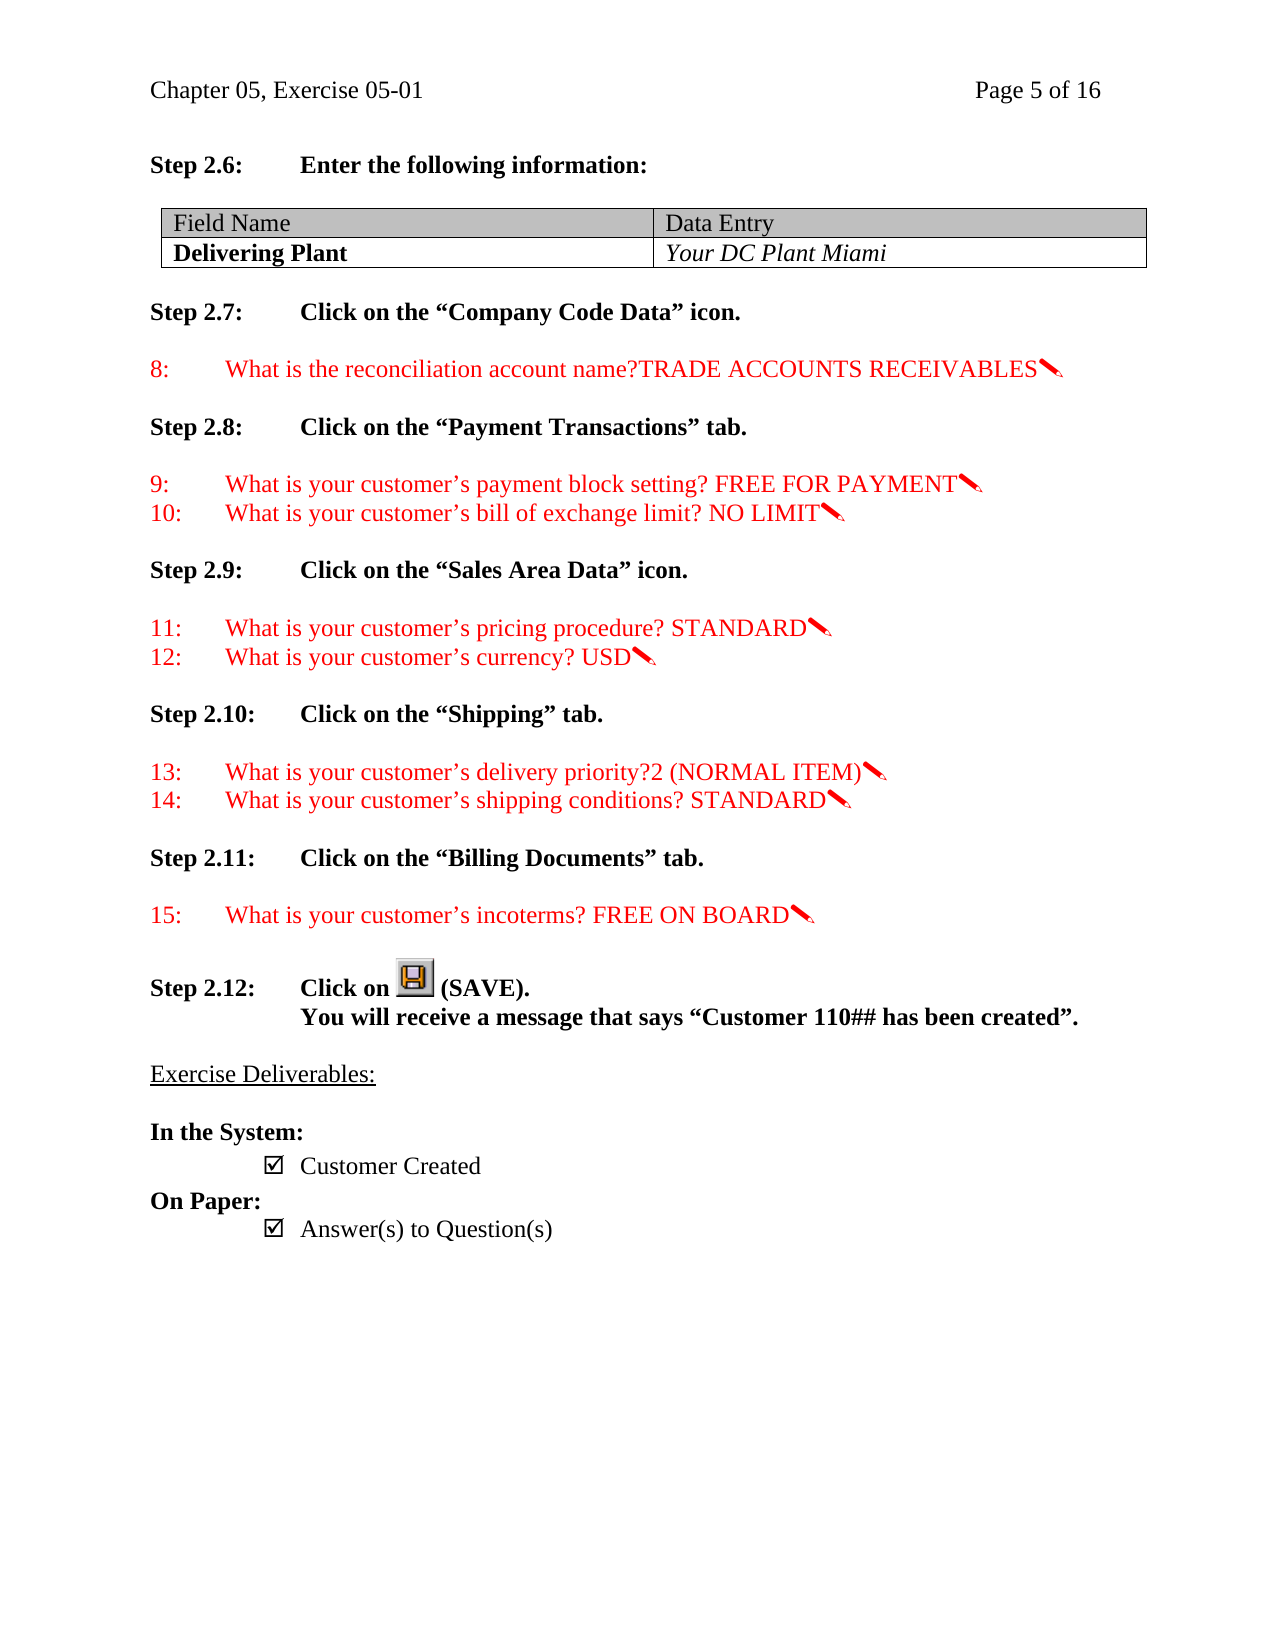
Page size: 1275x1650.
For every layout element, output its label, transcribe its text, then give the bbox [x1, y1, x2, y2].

table_header Data Entry [654, 209, 1146, 237]
text What is your customer’s delivery priority?2 (NORMAL ITEM) [150, 757, 1125, 786]
text Click on the “Sales Area Data” icon. [150, 556, 1125, 584]
text Click on (SAVE). [150, 958, 1125, 1002]
subtitle Exercise Deliverables: [150, 1059, 1125, 1088]
table_header Field Name [162, 209, 653, 237]
text What is your customer’s currency? USD [150, 642, 1125, 671]
table_cell Delivering Plant [162, 238, 653, 267]
text Click on the “Payment Transactions” tab. [150, 412, 1125, 441]
text What is your customer’s pricing procedure? STANDARD [150, 613, 1125, 642]
text What is your customer’s shipping conditions? STANDARD [150, 786, 1125, 814]
list Answer(s) to Question(s) [262, 1214, 1125, 1243]
text What is your customer’s bill of exchange limit? NO LIMIT [150, 498, 1125, 527]
table_cell Your DC Plant Miami [654, 238, 1146, 267]
text Enter the following information: [150, 150, 1125, 179]
text What is the reconciliation account name?TRADE ACCOUNTS RECEIVABLES [150, 354, 1125, 383]
text On Paper: [150, 1186, 1125, 1214]
picture [395, 958, 435, 997]
list Customer Created [262, 1151, 1125, 1180]
list You will receive a message that says “Customer 110## has been created”. [187, 1002, 1125, 1031]
text What is your customer’s incoterms? FREE ON BOARD [150, 901, 1125, 929]
text What is your customer’s payment block setting? FREE FOR PAYMENT [150, 469, 1125, 498]
text Click on the “Shipping” tab. [150, 699, 1125, 728]
text Click on the “Billing Documents” tab. [150, 843, 1125, 872]
text Click on the “Company Code Data” icon. [150, 297, 1125, 326]
text In the System: [150, 1117, 1125, 1146]
